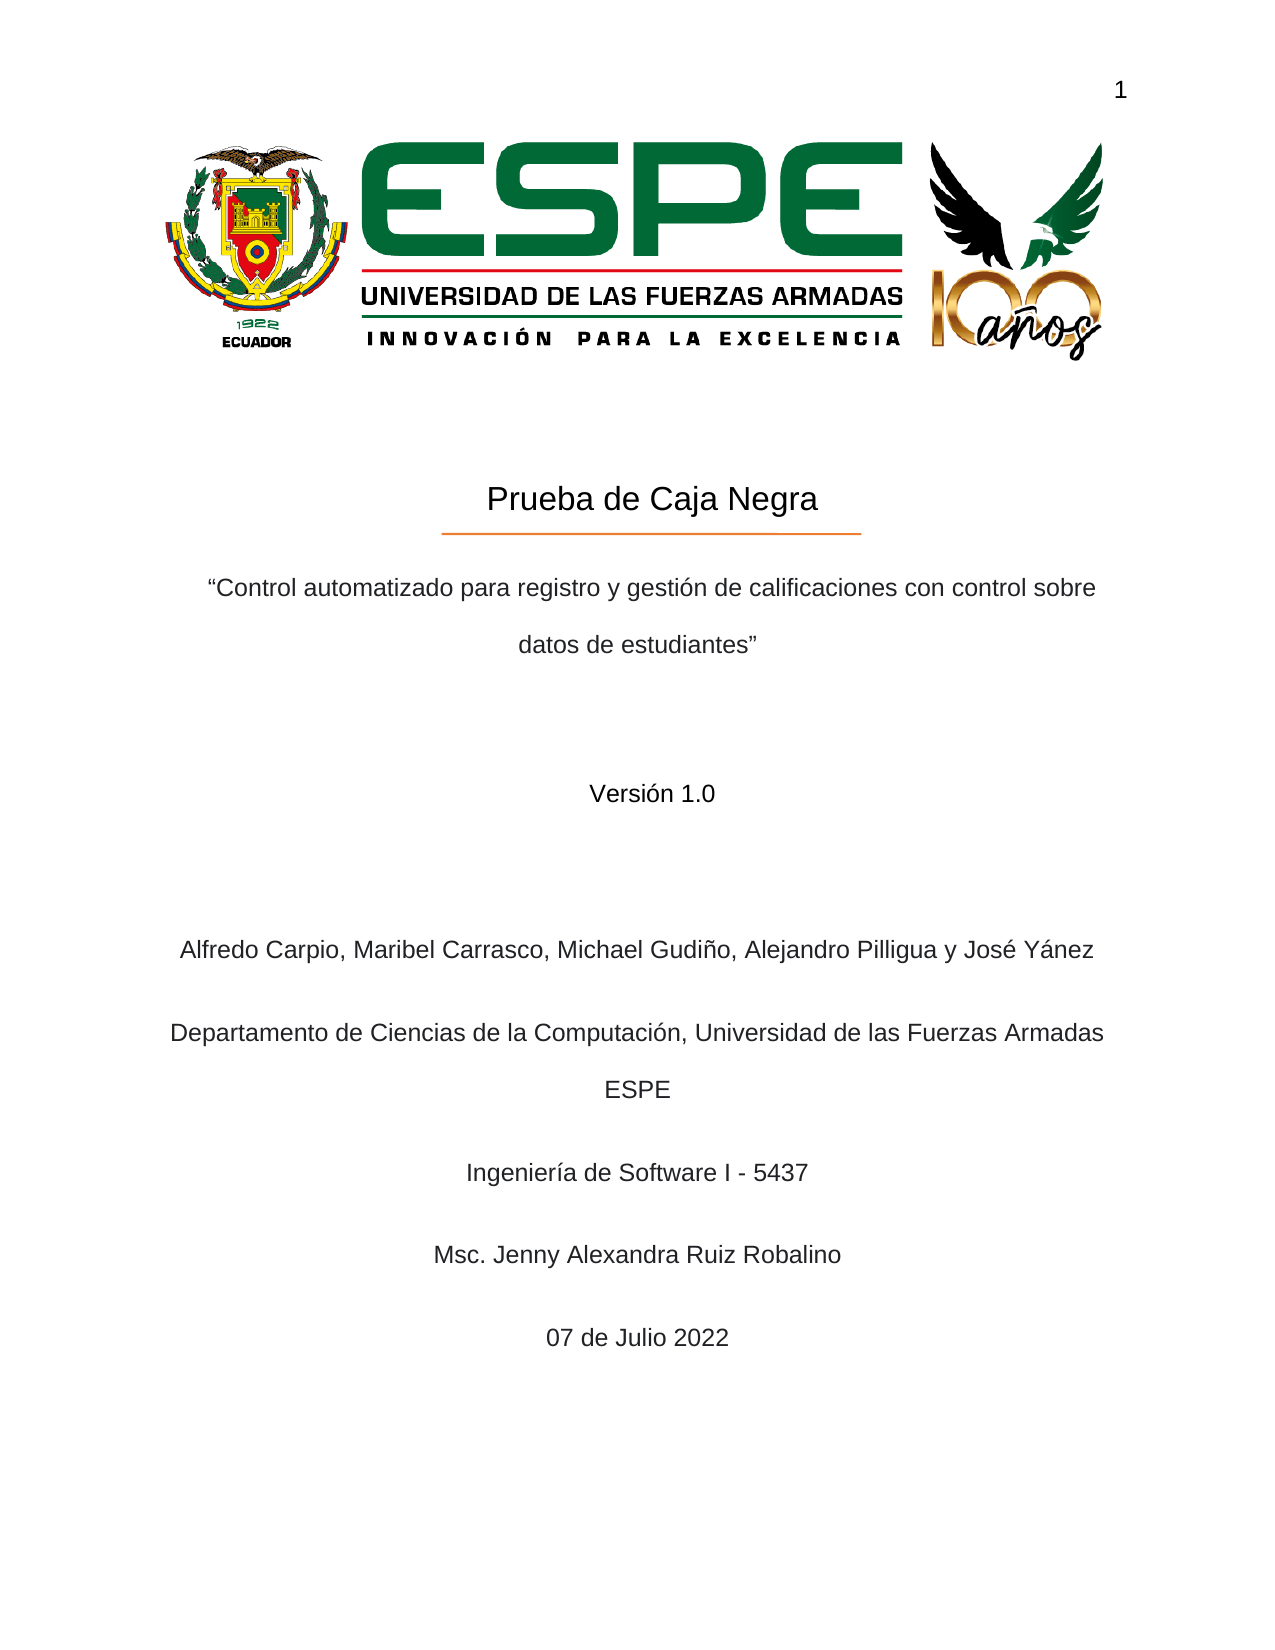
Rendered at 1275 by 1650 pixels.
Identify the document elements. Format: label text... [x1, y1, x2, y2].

text Departamento de Ciencias de la Computación, Universidad de las Fuerzas Armadas ESPE [148, 1018, 1127, 1104]
text “Control automatizado para registro y gestión de calificaciones con control sobre datos de estudiantes” [148, 573, 1127, 659]
text 07 de Julio 2022 [148, 1323, 1127, 1351]
text Prueba de Caja Negra [148, 479, 1127, 518]
picture [147, 123, 1128, 377]
text Ingeniería de Software I - 5437 [148, 1158, 1127, 1186]
text Msc. Jenny Alexandra Ruiz Robalino [148, 1240, 1127, 1269]
text Alfredo Carpio, Maribel Carrasco, Michael Gudiño, Alejandro Pilligua y José Yánez [148, 935, 1127, 964]
text Versión 1.0 [148, 778, 1127, 807]
